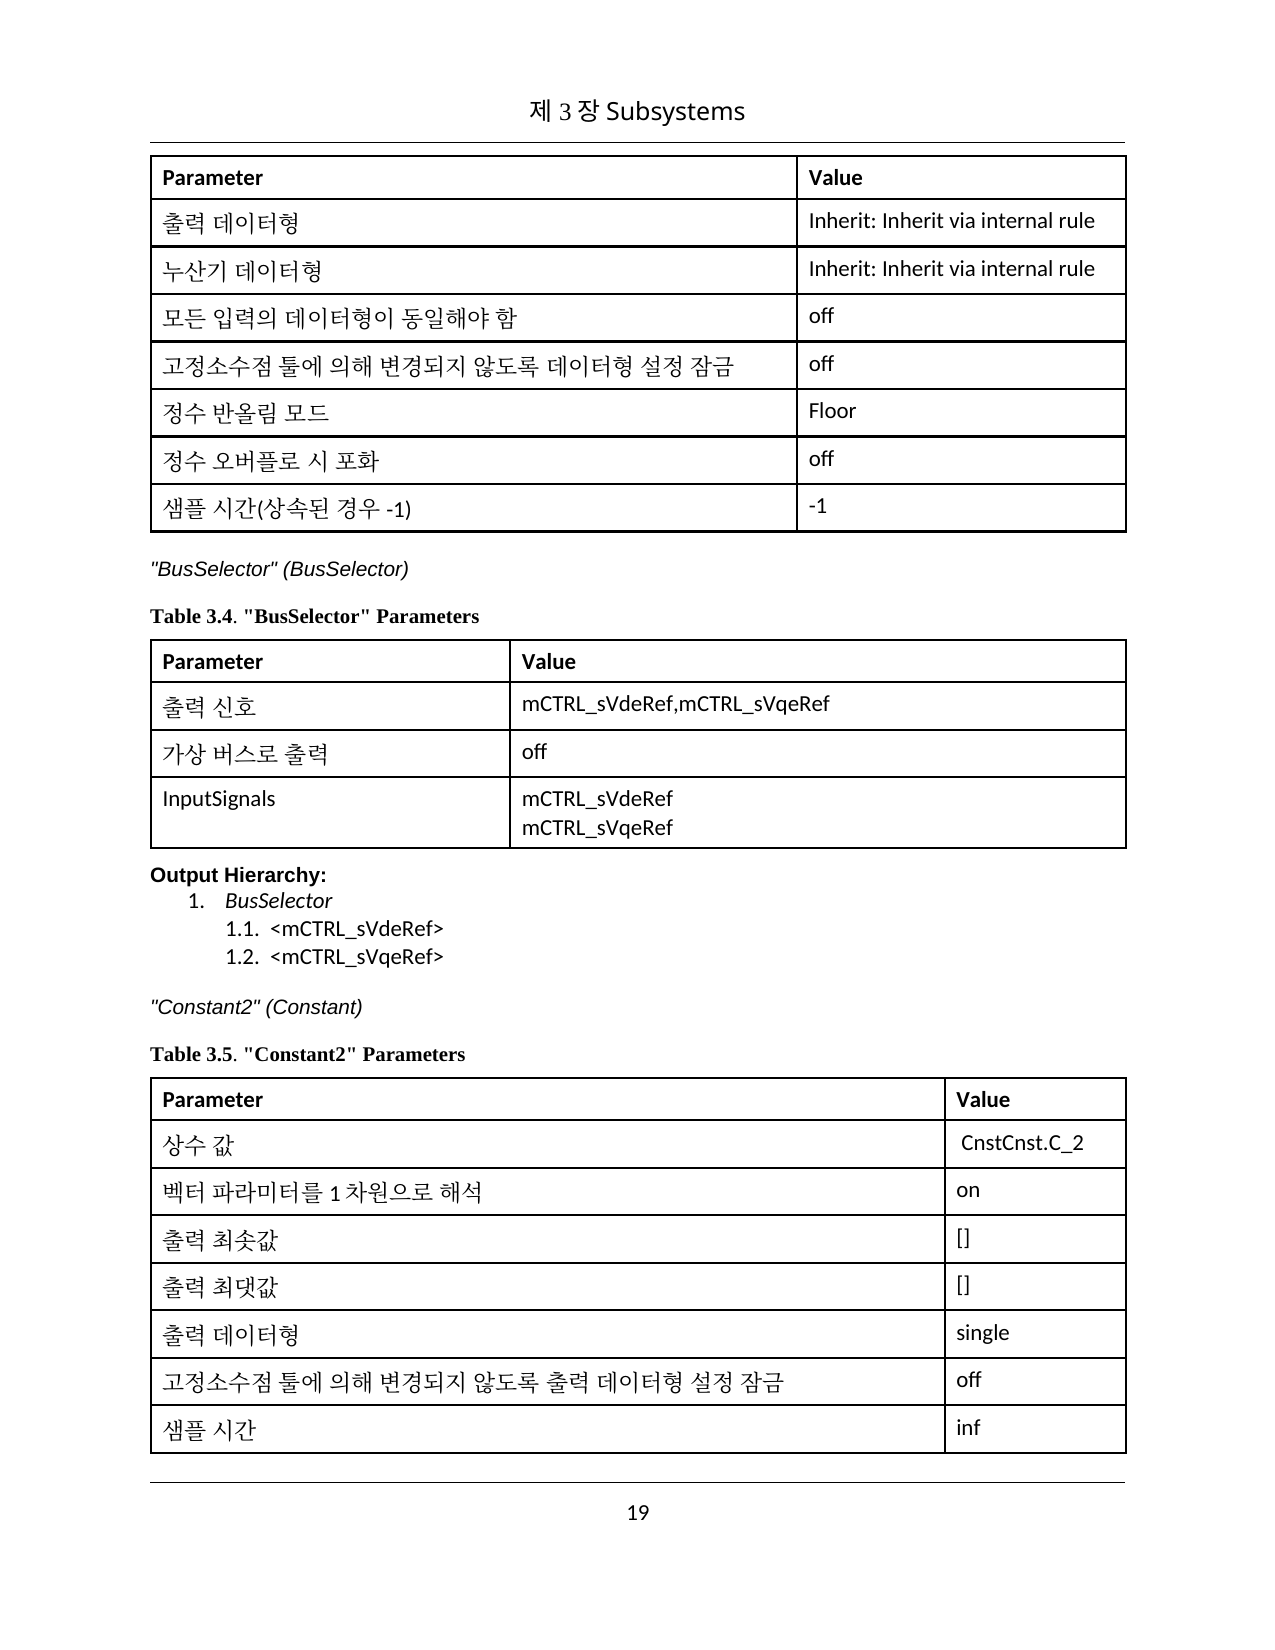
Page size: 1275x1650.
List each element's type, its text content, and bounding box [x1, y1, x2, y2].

table_cell 출력 데이터형 [152, 1311, 944, 1357]
title Table 3.4. "BusSelector" Parameters [150, 601, 1125, 628]
table_cell 벡터 파라미터를 1차원으로 해석 [152, 1169, 944, 1214]
table_cell 상수 값 [152, 1121, 944, 1167]
table_cell mCTRL_sVdeRef mCTRL_sVqeRef [511, 778, 1125, 847]
table_cell 고정소수점 툴에 의해 변경되지 않도록 데이터형 설정 잠금 [152, 343, 796, 388]
table_cell off [798, 343, 1125, 388]
table_header Value [511, 641, 1125, 681]
table_cell off [946, 1359, 1125, 1404]
title Output Hierarchy: [150, 859, 1125, 886]
table_cell off [798, 438, 1125, 483]
table_cell single [946, 1311, 1125, 1357]
list <mCTRL_sVqeRef> [225, 942, 1125, 971]
table_cell 샘플 시간(상속된 경우 -1) [152, 485, 796, 530]
list <mCTRL_sVdeRef> [225, 914, 1125, 942]
table_cell 모든 입력의 데이터형이 동일해야 함 [152, 295, 796, 340]
table_cell off [511, 731, 1125, 776]
table_cell [] [946, 1216, 1125, 1262]
table_cell 정수 반올림 모드 [152, 390, 796, 435]
table_cell InputSignals [152, 778, 509, 847]
table_cell 가상 버스로 출력 [152, 731, 509, 776]
table_header Parameter [152, 157, 796, 198]
table_header Value [798, 157, 1125, 198]
title Table 3.5. "Constant2" Parameters [150, 1039, 1125, 1066]
table_cell -1 [798, 485, 1125, 530]
table_cell 출력 최댓값 [152, 1264, 944, 1309]
table_cell off [798, 295, 1125, 340]
table_cell Inherit: Inherit via internal rule [798, 200, 1125, 245]
table_header Parameter [152, 641, 509, 681]
table_cell mCTRL_sVdeRef,mCTRL_sVqeRef [511, 683, 1125, 729]
table_cell 출력 신호 [152, 683, 509, 729]
table_cell CnstCnst.C_2 [946, 1121, 1125, 1167]
table_cell 정수 오버플로 시 포화 [152, 438, 796, 483]
table_cell 누산기 데이터형 [152, 248, 796, 293]
table_header Value [946, 1079, 1125, 1119]
table_cell 출력 데이터형 [152, 200, 796, 245]
title "BusSelector" (BusSelector) [150, 553, 1125, 580]
title "Constant2" (Constant) [150, 991, 1125, 1018]
table_cell [] [946, 1264, 1125, 1309]
table_cell on [946, 1169, 1125, 1214]
table_cell inf [946, 1406, 1125, 1452]
table_header Parameter [152, 1079, 944, 1119]
table_cell 샘플 시간 [152, 1406, 944, 1452]
list BusSelector [187, 886, 1125, 914]
table_cell Inherit: Inherit via internal rule [798, 248, 1125, 293]
table_cell 출력 최솟값 [152, 1216, 944, 1262]
table_cell Floor [798, 390, 1125, 435]
table_cell 고정소수점 툴에 의해 변경되지 않도록 출력 데이터형 설정 잠금 [152, 1359, 944, 1404]
